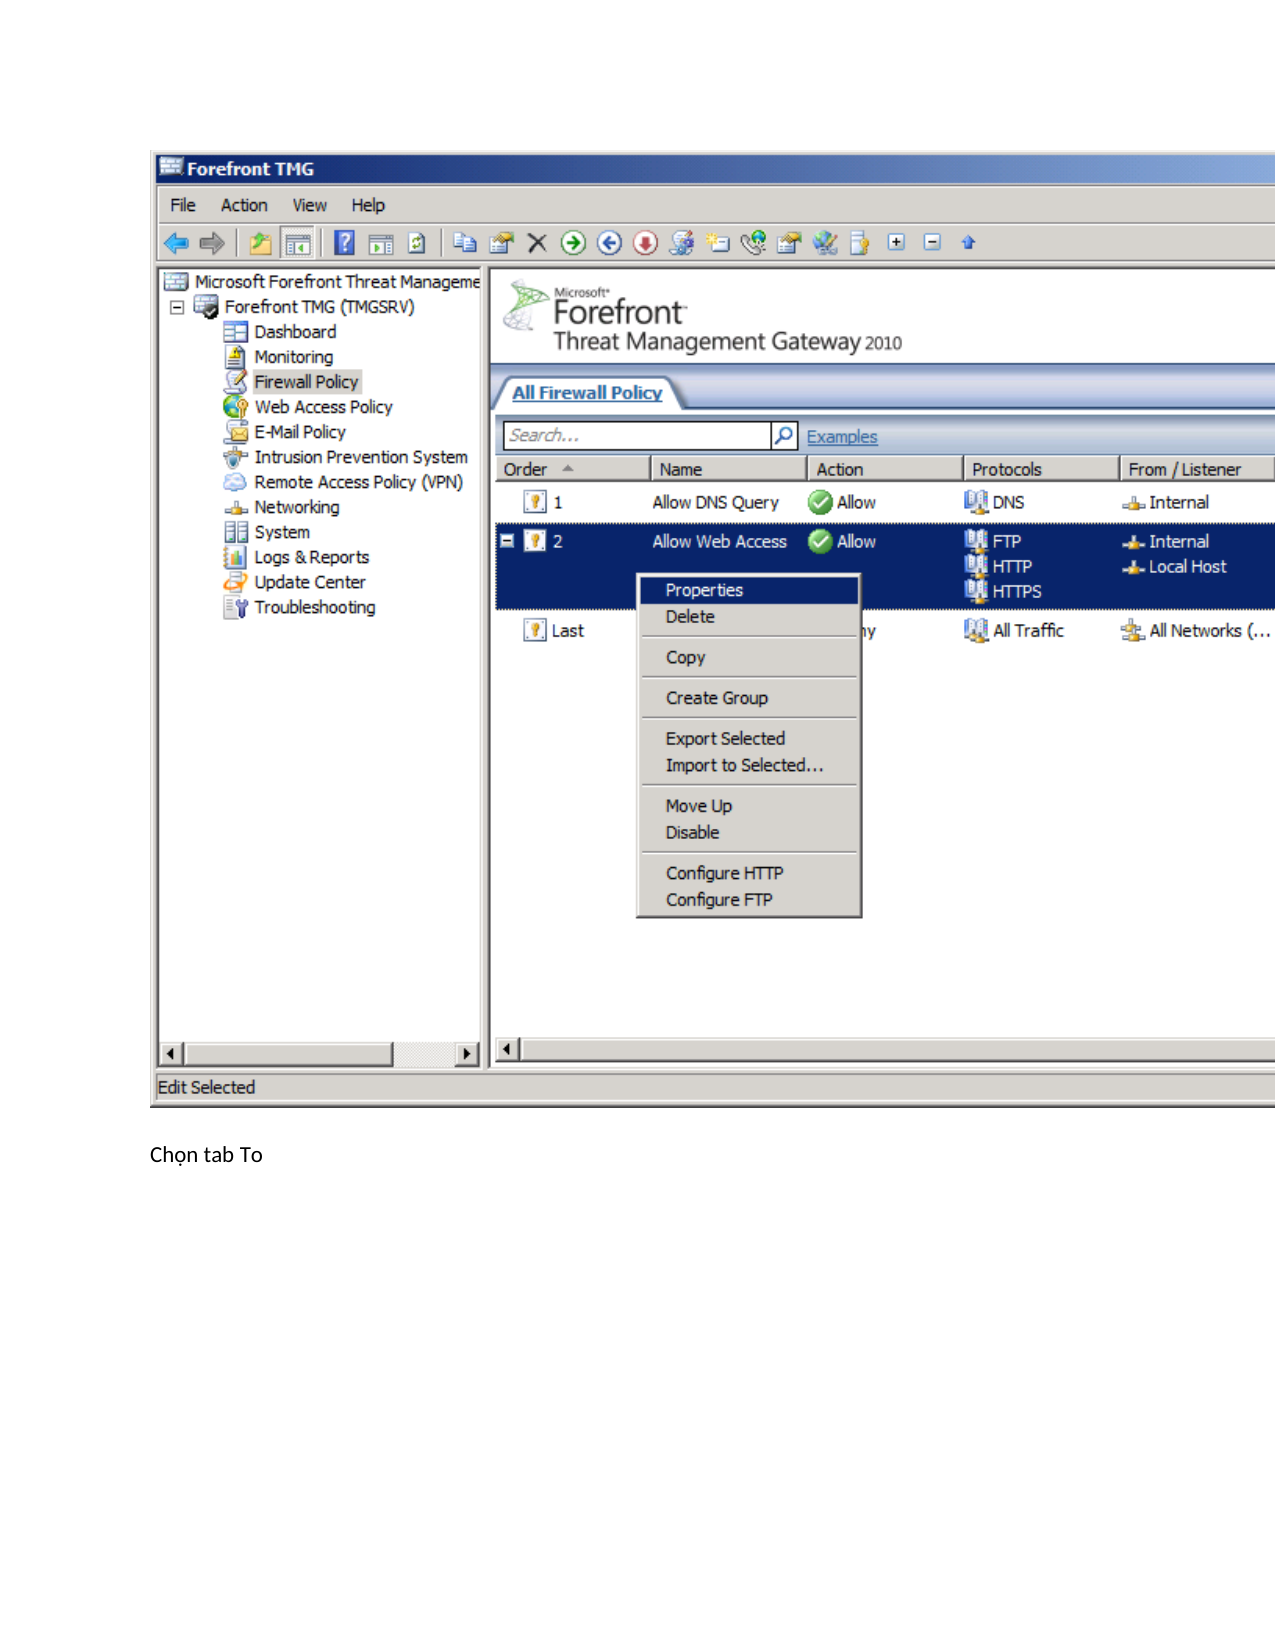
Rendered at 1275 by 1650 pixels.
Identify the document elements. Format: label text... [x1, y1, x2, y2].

text Chọn tab To [150, 1108, 1125, 1168]
picture [150, 150, 1275, 1108]
